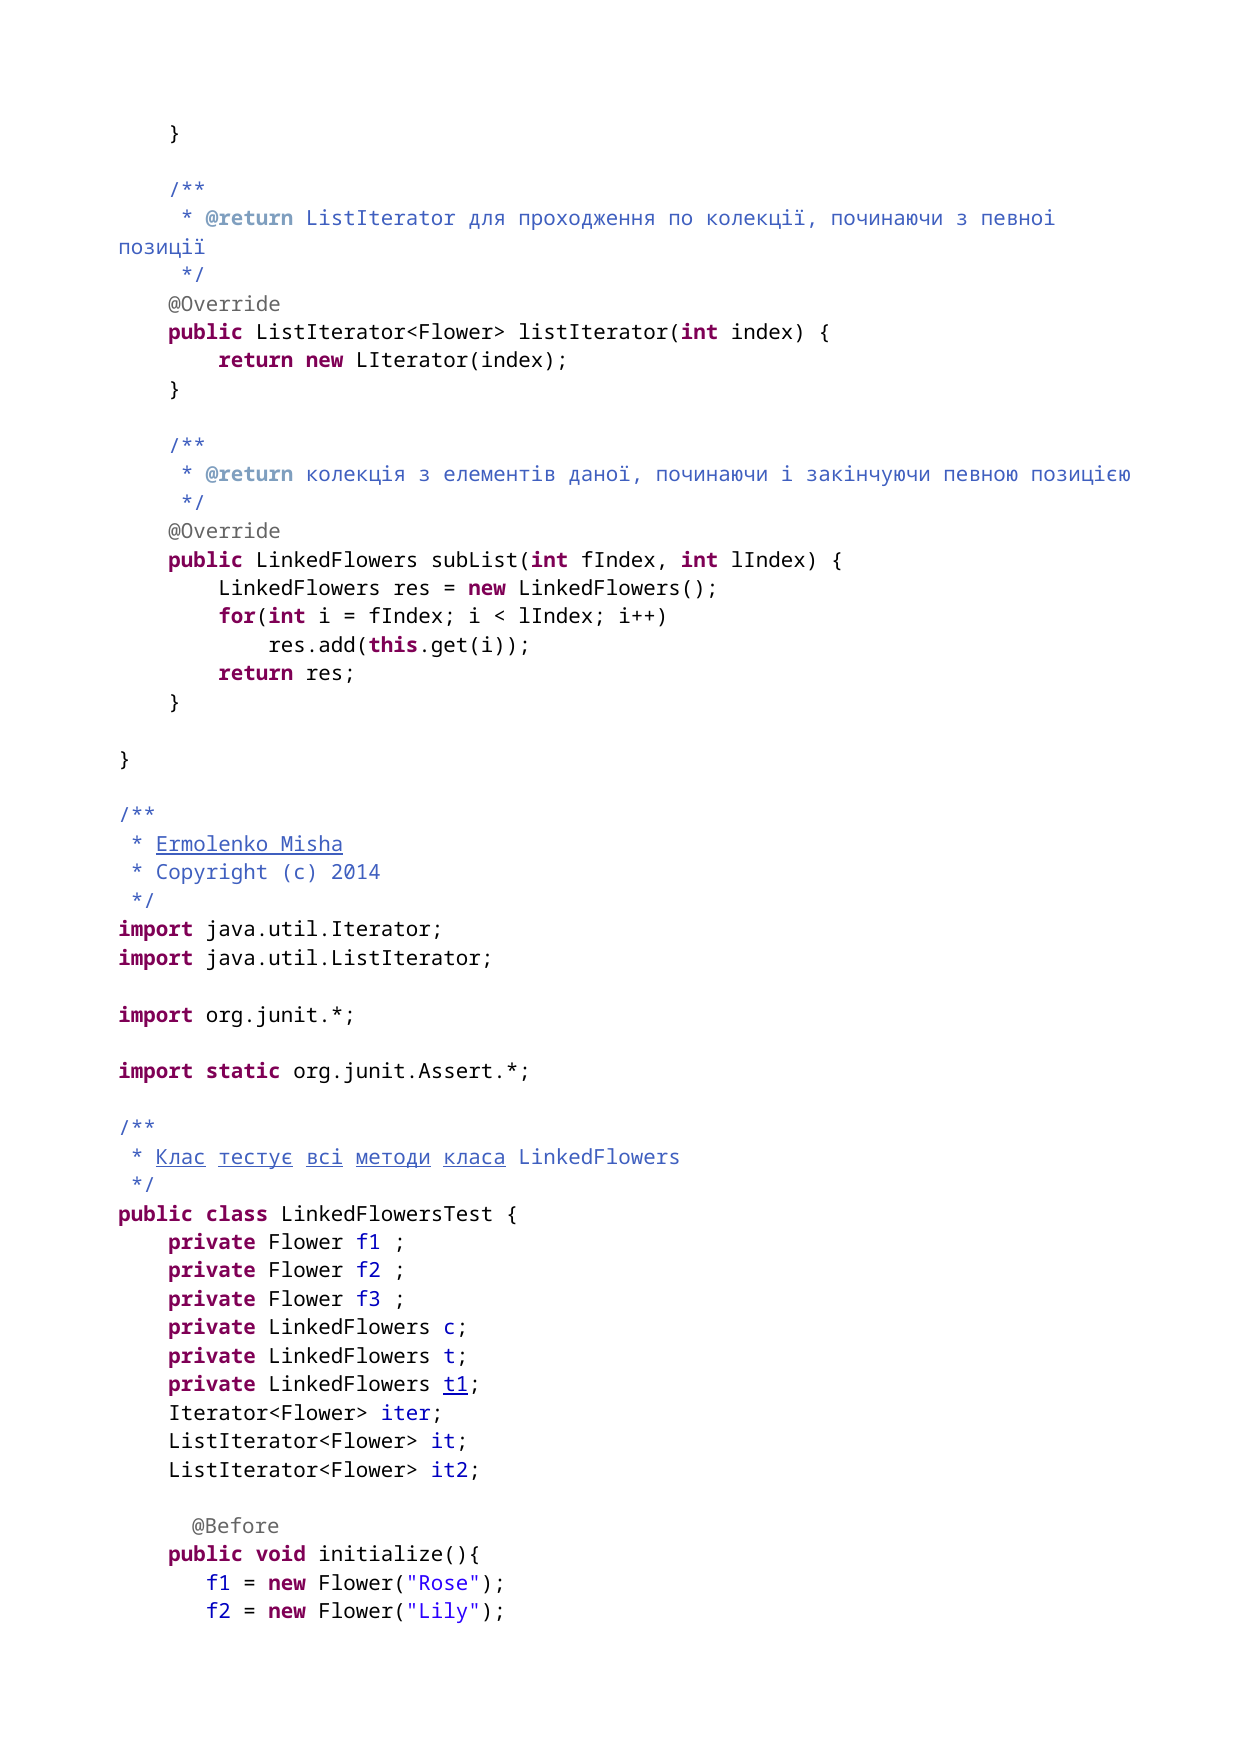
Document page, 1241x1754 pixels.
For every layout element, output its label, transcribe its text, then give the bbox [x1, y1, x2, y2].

text res.add(this.get(i)); [118, 630, 1152, 658]
text * Copyright (c) 2014 [118, 857, 1152, 886]
text @Before [118, 1511, 1152, 1539]
text /** [118, 431, 1152, 459]
text * Ermolenko Misha [118, 829, 1152, 857]
text /** [118, 175, 1152, 203]
text public class LinkedFlowersTest { [118, 1199, 1152, 1227]
text private Flower f1 ; [118, 1227, 1152, 1256]
text Iterator<Flower> iter; [118, 1398, 1152, 1426]
text } [118, 118, 1152, 147]
text import static org.junit.Assert.*; [118, 1057, 1152, 1085]
text ListIterator<Flower> it; [118, 1426, 1152, 1455]
text * Клас тестує всі методи класа LinkedFlowers [118, 1142, 1152, 1170]
text @Override [118, 516, 1152, 545]
text } [118, 374, 1152, 402]
text for(int i = fIndex; i < lIndex; i++) [118, 602, 1152, 630]
text LinkedFlowers res = new LinkedFlowers(); [118, 573, 1152, 602]
text public ListIterator<Flower> listIterator(int index) { [118, 317, 1152, 346]
text */ [118, 1170, 1152, 1199]
text public void initialize(){ [118, 1539, 1152, 1568]
text * @return ListIterator для проходження по колекції, починаючи з певноі позиції [118, 203, 1152, 260]
text private LinkedFlowers t1; [118, 1369, 1152, 1398]
text public LinkedFlowers subList(int fIndex, int lIndex) { [118, 545, 1152, 573]
text f1 = new Flower("Rose"); [118, 1568, 1152, 1596]
text import java.util.Iterator; [118, 914, 1152, 943]
text import org.junit.*; [118, 1000, 1152, 1028]
text */ [118, 260, 1152, 289]
text return new LIterator(index); [118, 346, 1152, 374]
text } [118, 744, 1152, 772]
text f2 = new Flower("Lily"); [118, 1596, 1152, 1625]
text /** [118, 1113, 1152, 1142]
text private LinkedFlowers c; [118, 1312, 1152, 1341]
text private Flower f3 ; [118, 1284, 1152, 1312]
text private Flower f2 ; [118, 1256, 1152, 1284]
text */ [118, 886, 1152, 914]
text } [118, 687, 1152, 715]
text return res; [118, 658, 1152, 687]
text * @return колекція з елементів даної, починаючи і закінчуючи певною позицією [118, 459, 1152, 488]
text ListIterator<Flower> it2; [118, 1455, 1152, 1483]
text */ [118, 488, 1152, 516]
text /** [118, 801, 1152, 829]
text @Override [118, 289, 1152, 317]
text private LinkedFlowers t; [118, 1341, 1152, 1369]
text import java.util.ListIterator; [118, 943, 1152, 971]
